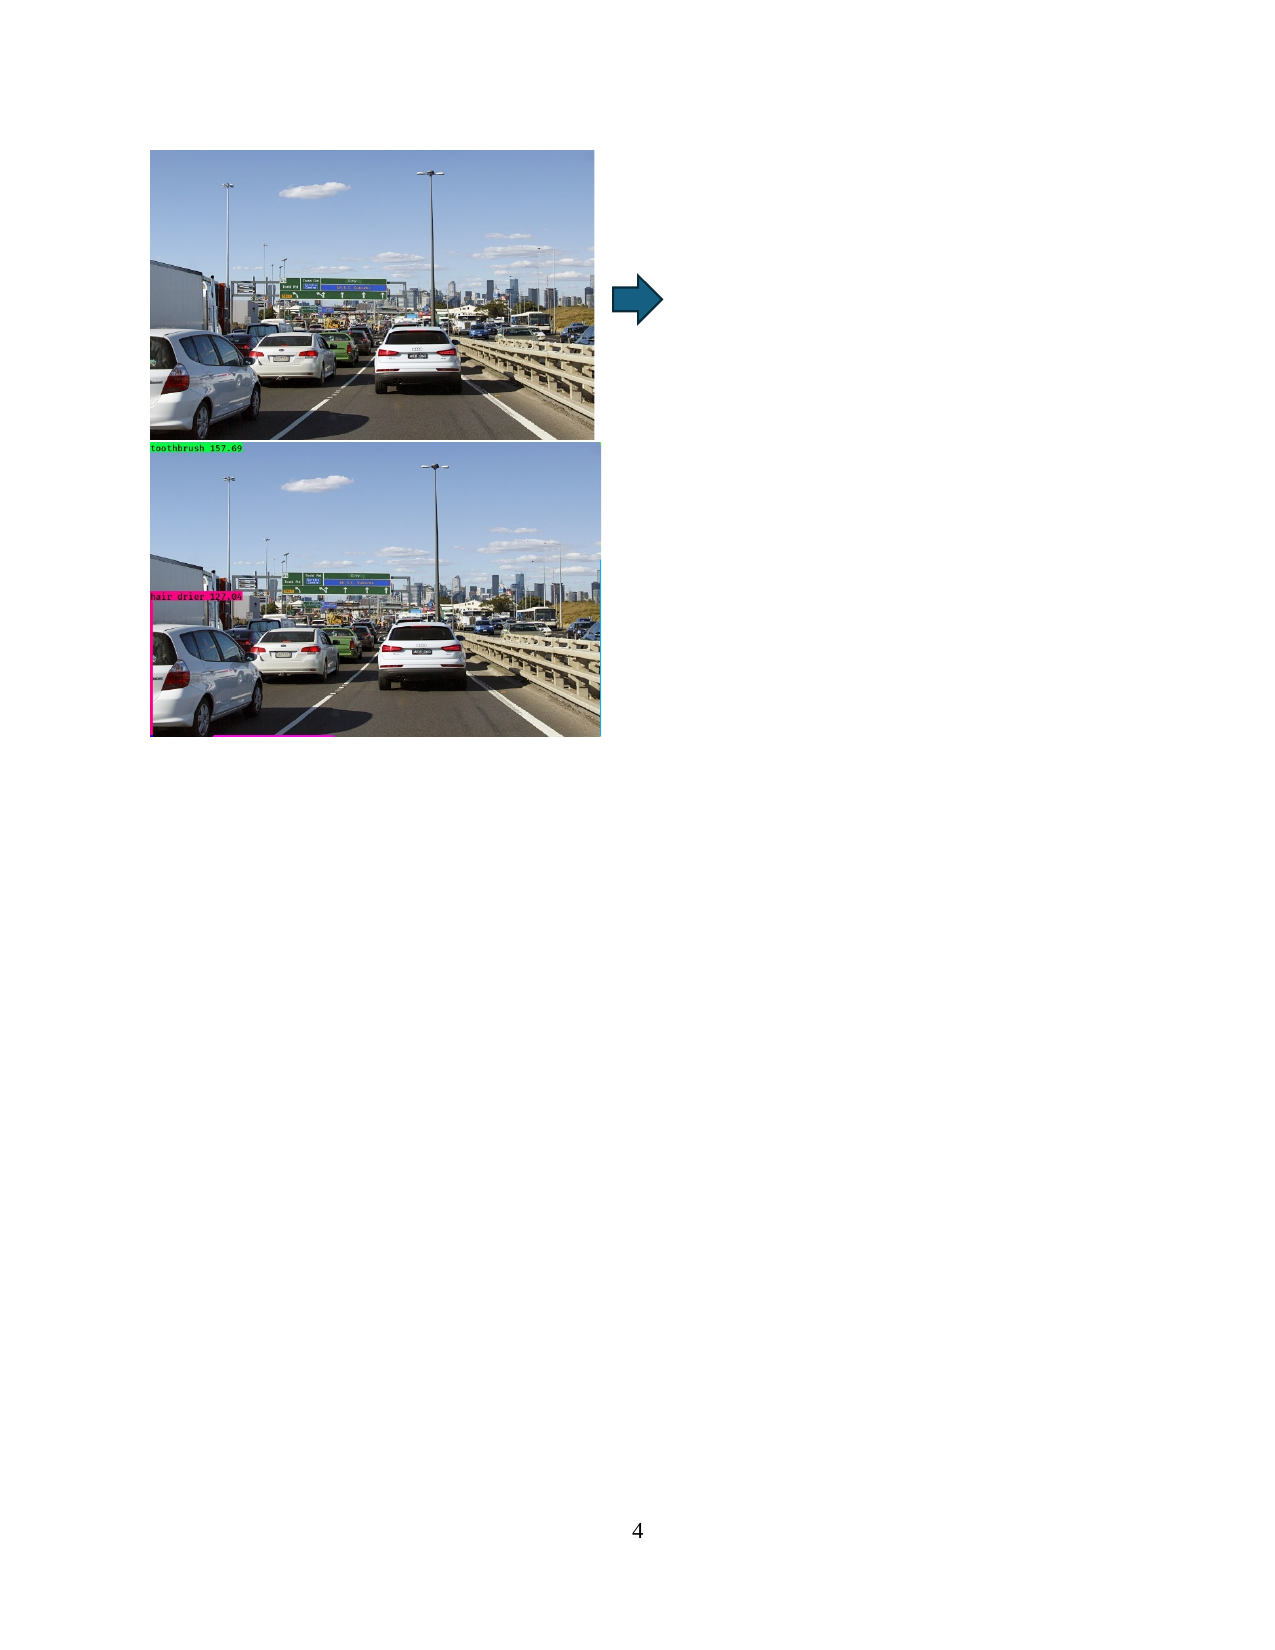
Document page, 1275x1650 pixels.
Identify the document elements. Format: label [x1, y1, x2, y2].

picture [150, 442, 602, 737]
picture [150, 150, 595, 440]
